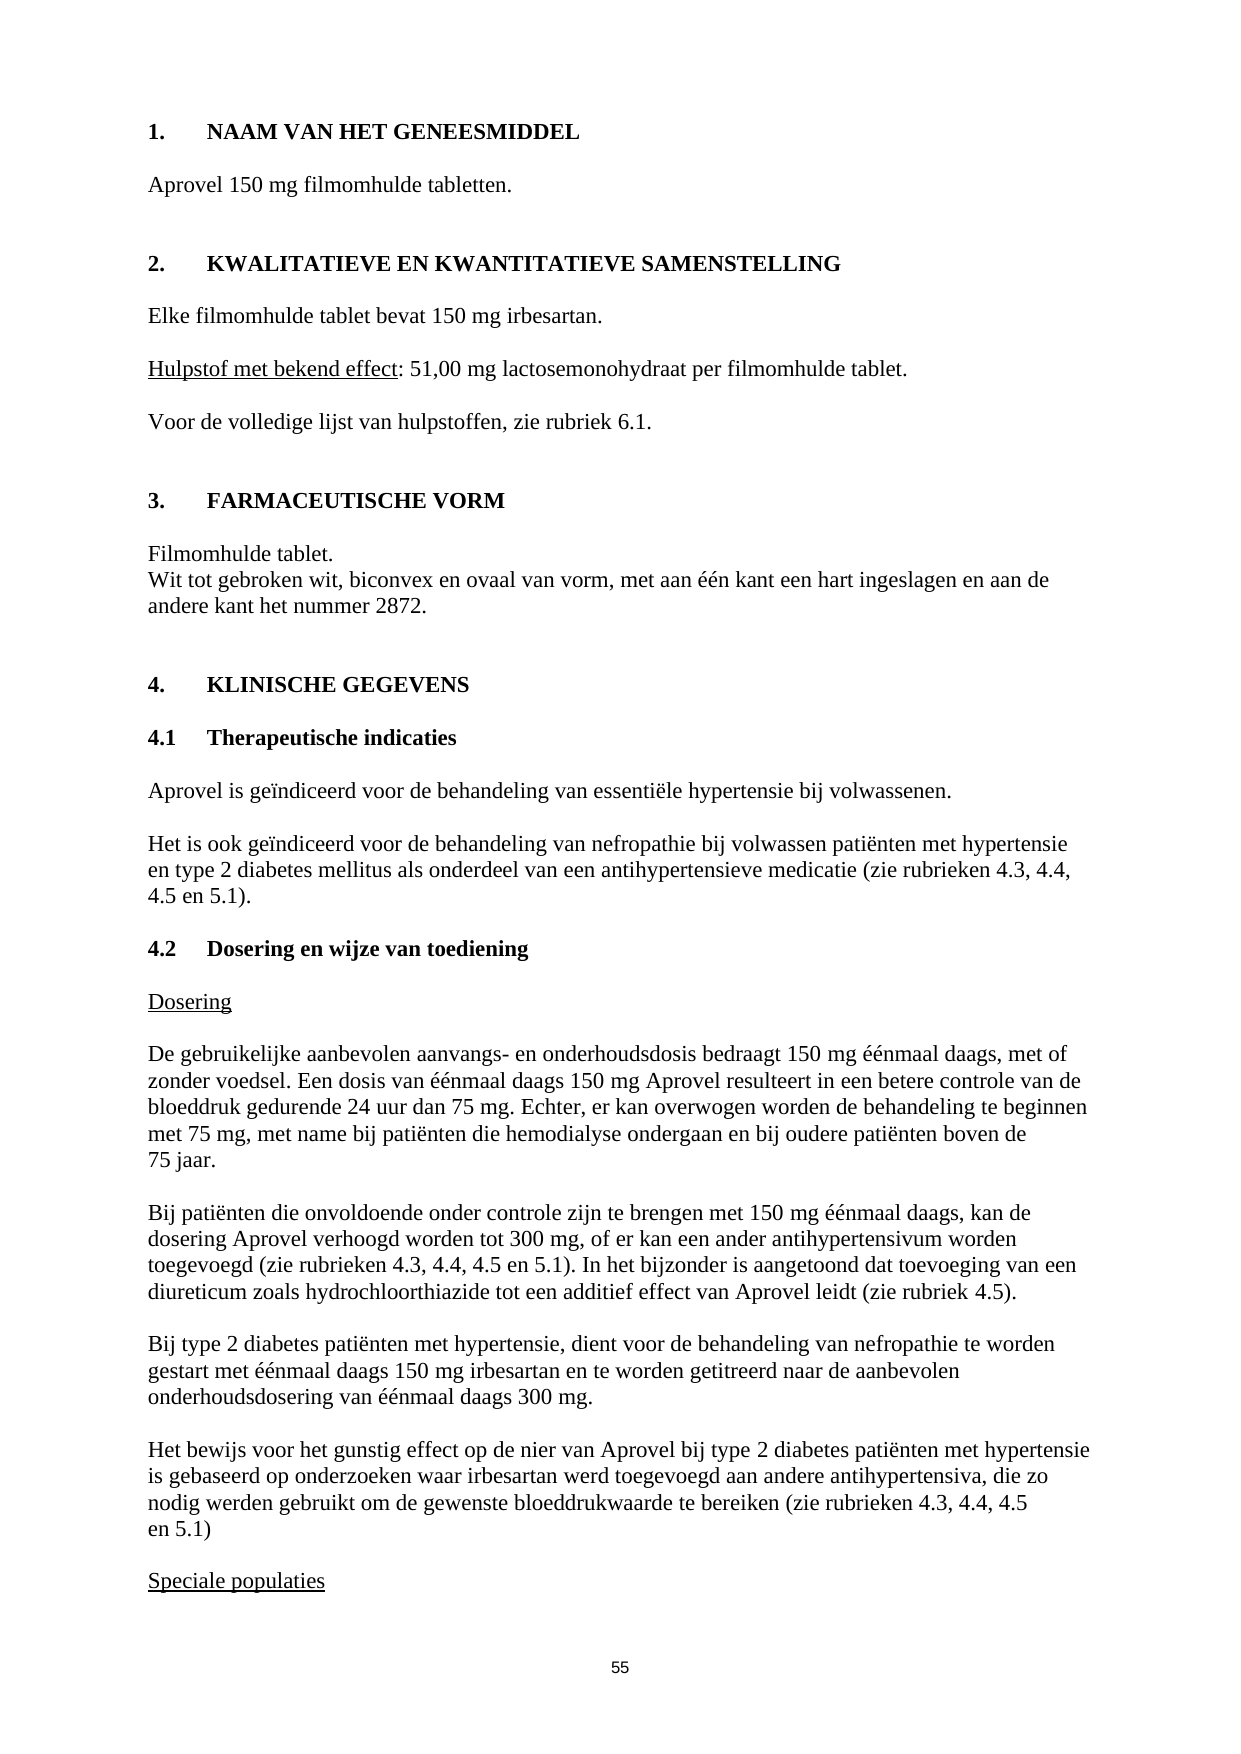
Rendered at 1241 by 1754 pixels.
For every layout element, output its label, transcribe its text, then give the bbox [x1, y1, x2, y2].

subtitle 4. KLINISCHE GEGEVENS [148, 672, 1093, 698]
text Het is ook geïndiceerd voor de behandeling van nefropathie bij volwassen patiënten met hypertensie en type 2 diabetes mellitus als onderdeel van een antihypertensieve medicatie (zie rubrieken 4.3, 4.4, 4.5 en 5.1). [148, 830, 1093, 909]
text De gebruikelijke aanbevolen aanvangs- en onderhoudsdosis bedraagt 150 mg éénmaal daags, met of zonder voedsel. Een dosis van éénmaal daags 150 mg Aprovel resulteert in een betere controle van de bloeddruk gedurende 24 uur dan 75 mg. Echter, er kan overwogen worden de behandeling te beginnen met 75 mg, met name bij patiënten die hemodialyse ondergaan en bij oudere patiënten boven de 75 jaar. [148, 1041, 1093, 1172]
subtitle 2. KWALITATIEVE EN KWANTITATIEVE SAMENSTELLING [148, 250, 1093, 276]
text Elke filmomhulde tablet bevat 150 mg irbesartan. [148, 303, 1093, 329]
text Dosering [148, 988, 1093, 1014]
text Wit tot gebroken wit, biconvex en ovaal van vorm, met aan één kant een hart ingeslagen en aan de andere kant het nummer 2872. [148, 566, 1093, 619]
text Het bewijs voor het gunstig effect op de nier van Aprovel bij type 2 diabetes patiënten met hypertensie is gebaseerd op onderzoeken waar irbesartan werd toegevoegd aan andere antihypertensiva, die zo nodig werden gebruikt om de gewenste bloeddrukwaarde te bereiken (zie rubrieken 4.3, 4.4, 4.5 en 5.1) [148, 1436, 1093, 1541]
subtitle 4.1 Therapeutische indicaties [148, 724, 1093, 751]
text Voor de volledige lijst van hulpstoffen, zie rubriek 6.1. [148, 408, 1093, 434]
text Filmomhulde tablet. [148, 540, 1093, 566]
text Speciale populaties [148, 1568, 1093, 1594]
text Bij type 2 diabetes patiënten met hypertensie, dient voor de behandeling van nefropathie te worden gestart met éénmaal daags 150 mg irbesartan en te worden getitreerd naar de aanbevolen onderhoudsdosering van éénmaal daags 300 mg. [148, 1330, 1093, 1409]
text Hulpstof met bekend effect: 51,00 mg lactosemonohydraat per filmomhulde tablet. [148, 355, 1093, 382]
subtitle 3. FARMACEUTISCHE VORM [148, 487, 1093, 513]
subtitle 1. NAAM VAN HET GENEESMIDDEL [148, 118, 1093, 144]
text Bij patiënten die onvoldoende onder controle zijn te brengen met 150 mg éénmaal daags, kan de dosering Aprovel verhoogd worden tot 300 mg, of er kan een ander antihypertensivum worden toegevoegd (zie rubrieken 4.3, 4.4, 4.5 en 5.1). In het bijzonder is aangetoond dat toevoeging van een diureticum zoals hydrochloorthiazide tot een additief effect van Aprovel leidt (zie rubriek 4.5). [148, 1199, 1093, 1304]
text Aprovel is geïndiceerd voor de behandeling van essentiële hypertensie bij volwassenen. [148, 777, 1093, 803]
text Aprovel 150 mg filmomhulde tabletten. [148, 171, 1093, 197]
subtitle 4.2 Dosering en wijze van toediening [148, 935, 1093, 961]
